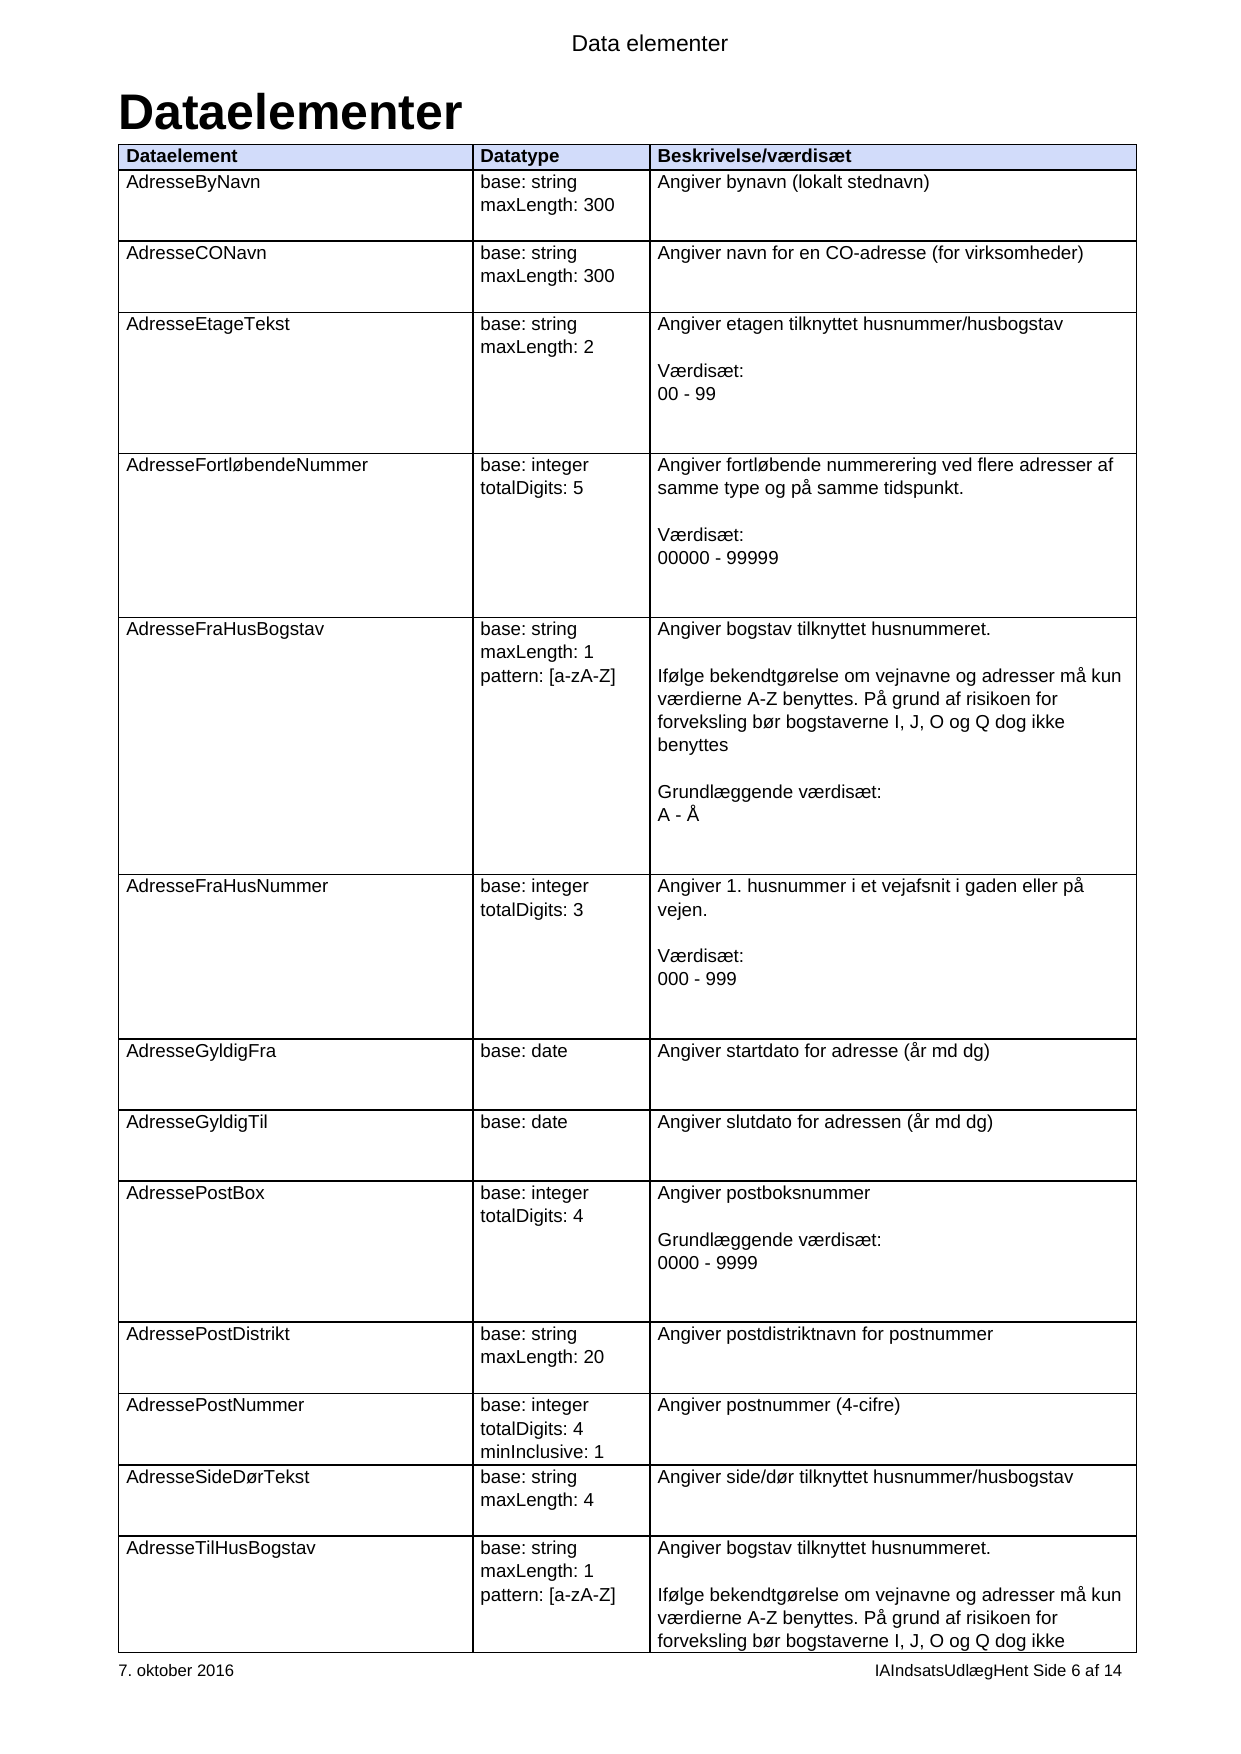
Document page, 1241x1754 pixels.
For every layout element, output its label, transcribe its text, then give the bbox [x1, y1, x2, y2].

table_header Beskrivelse/værdisæt [651, 145, 1136, 169]
table_cell base: date [474, 1111, 649, 1180]
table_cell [651, 1537, 1136, 1651]
table_cell Angiver fortløbende nummerering ved flere adresser af samme type og på samme tidspunkt. Værdisæt: 00000 - 99999 [651, 454, 1136, 617]
table_cell AdresseFortløbendeNummer [119, 454, 472, 617]
table_header Dataelement [119, 145, 472, 169]
table_cell base: string maxLength: 300 [474, 171, 649, 240]
table_cell Angiver bynavn (lokalt stednavn) [651, 171, 1136, 240]
table_cell base: string maxLength: 4 [474, 1466, 649, 1535]
table_cell Angiver slutdato for adressen (år md dg) [651, 1111, 1136, 1180]
text Dataelementer [118, 82, 1181, 140]
table_cell base: integer totalDigits: 3 [474, 875, 649, 1038]
table_cell Angiver 1. husnummer i et vejafsnit i gaden eller på vejen. Værdisæt: 000 - 999 [651, 875, 1136, 1038]
table_cell AdresseFraHusNummer [119, 875, 472, 1038]
table_cell base: date [474, 1040, 649, 1109]
table_cell base: string maxLength: 1 pattern: [a-zA-Z] [474, 618, 649, 874]
table_cell base: string maxLength: 2 [474, 313, 649, 452]
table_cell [119, 1537, 472, 1651]
table_cell base: integer totalDigits: 4 [474, 1182, 649, 1321]
table_cell AdresseGyldigTil [119, 1111, 472, 1180]
table_cell base: string maxLength: 300 [474, 242, 649, 311]
table_cell Angiver bogstav tilknyttet husnummeret. Ifølge bekendtgørelse om vejnavne og adresser må kun værdierne A-Z benyttes. På grund af risikoen for forveksling bør bogstaverne I, J, O og Q dog ikke benyttes Grundlæggende værdisæt: A - Å [651, 618, 1136, 874]
table_cell AdresseFraHusBogstav [119, 618, 472, 874]
table_cell AdresseEtageTekst [119, 313, 472, 452]
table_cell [474, 1537, 649, 1651]
table_cell Angiver postboksnummer Grundlæggende værdisæt: 0000 - 9999 [651, 1182, 1136, 1321]
table_header Datatype [474, 145, 649, 169]
table_cell AdressePostNummer [119, 1394, 472, 1464]
table_cell AdresseCONavn [119, 242, 472, 311]
table_cell base: string maxLength: 20 [474, 1323, 649, 1392]
table_cell AdressePostBox [119, 1182, 472, 1321]
table_cell Angiver postnummer (4-cifre) [651, 1394, 1136, 1464]
table_cell AdresseGyldigFra [119, 1040, 472, 1109]
table_cell Angiver postdistriktnavn for postnummer [651, 1323, 1136, 1392]
table_cell Angiver etagen tilknyttet husnummer/husbogstav Værdisæt: 00 - 99 [651, 313, 1136, 452]
table_cell base: integer totalDigits: 4 minInclusive: 1 [474, 1394, 649, 1464]
table_cell AdressePostDistrikt [119, 1323, 472, 1392]
table_cell AdresseByNavn [119, 171, 472, 240]
table_cell base: integer totalDigits: 5 [474, 454, 649, 617]
table_cell Angiver side/dør tilknyttet husnummer/husbogstav [651, 1466, 1136, 1535]
table_cell Angiver navn for en CO-adresse (for virksomheder) [651, 242, 1136, 311]
table_cell AdresseSideDørTekst [119, 1466, 472, 1535]
table_cell Angiver startdato for adresse (år md dg) [651, 1040, 1136, 1109]
